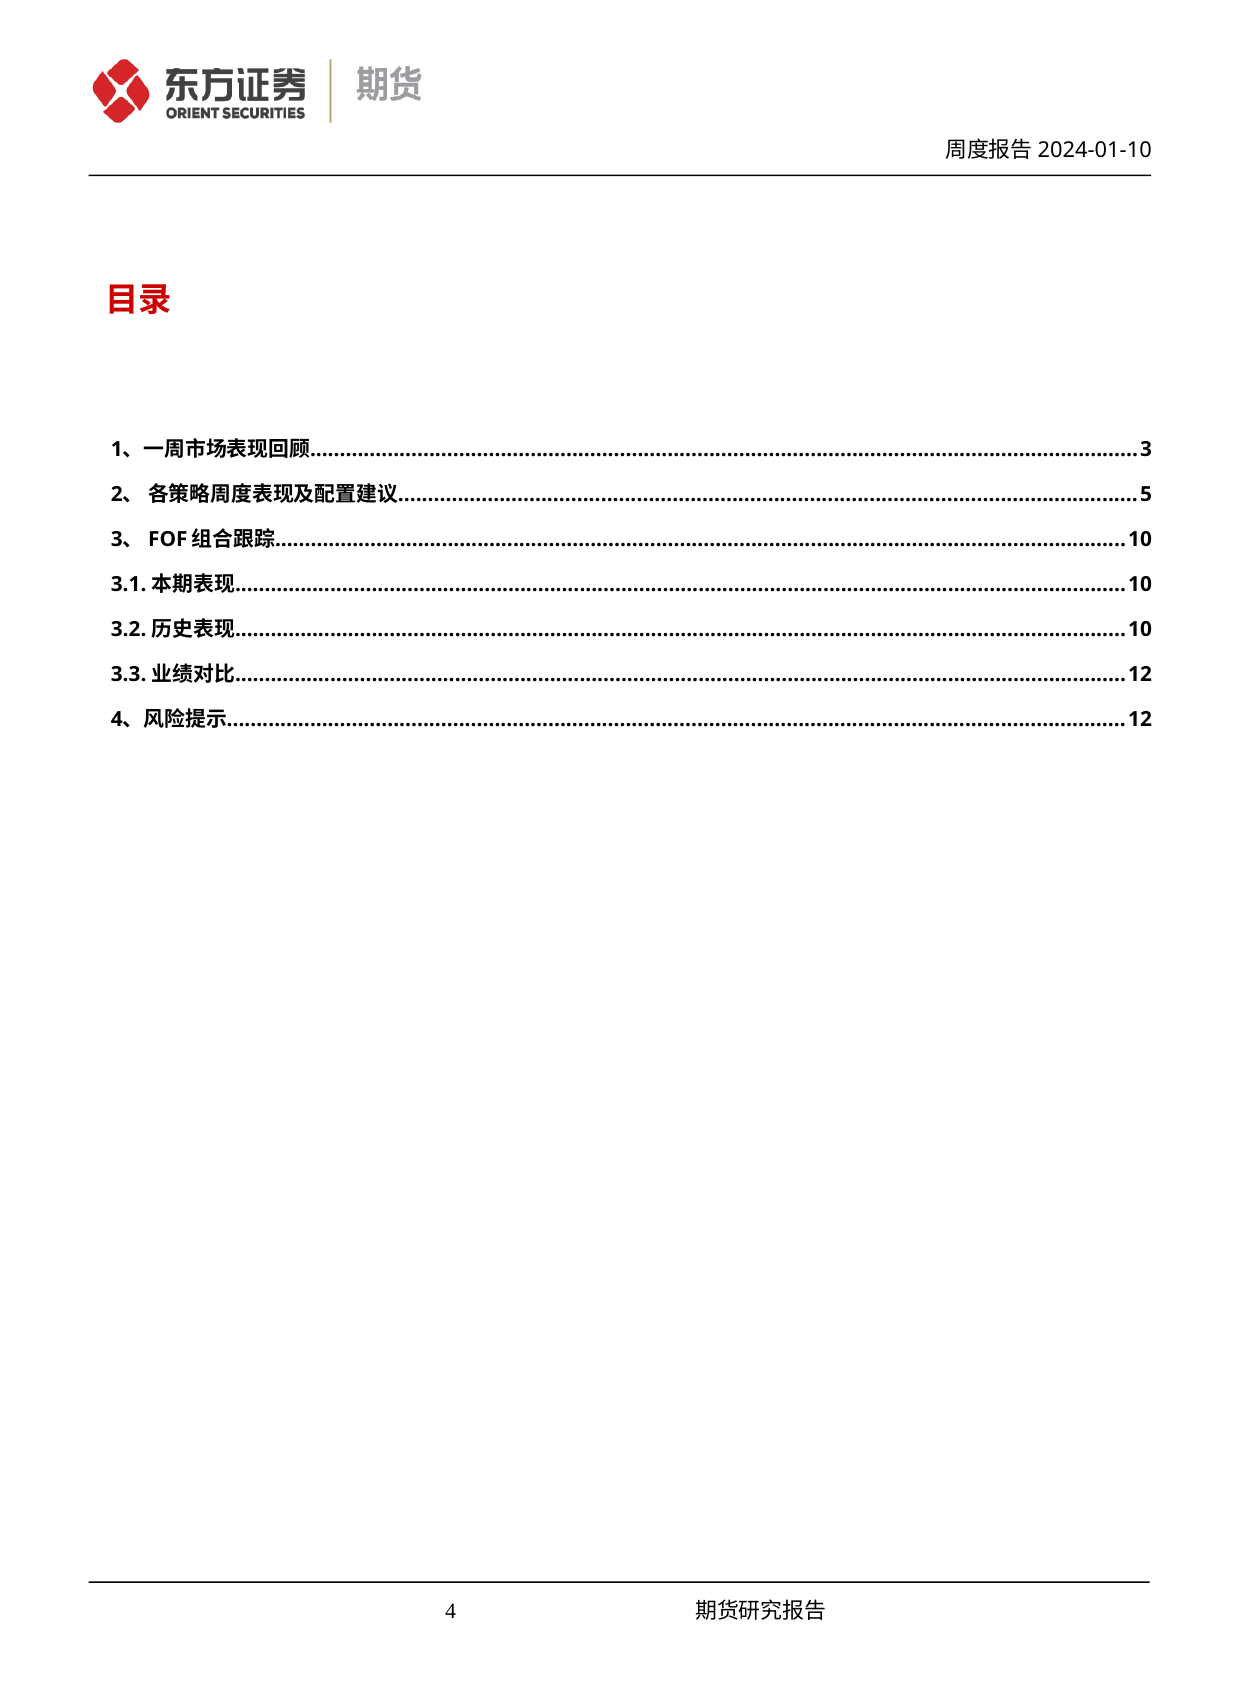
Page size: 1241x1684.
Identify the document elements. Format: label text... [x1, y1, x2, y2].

text 目录 [89, 264, 1152, 329]
text 3、 FOF组合跟踪 10 [111, 521, 1152, 554]
text 4、风险提示 12 [111, 701, 1152, 734]
text 2、 各策略周度表现及配置建议 5 [111, 476, 1152, 509]
text 3.3. 业绩对比 12 [111, 656, 1152, 689]
picture [90, 55, 423, 124]
text 3.1. 本期表现 10 [111, 566, 1152, 599]
text 1、一周市场表现回顾 3 [111, 431, 1152, 464]
text 3.2. 历史表现 10 [111, 611, 1152, 644]
